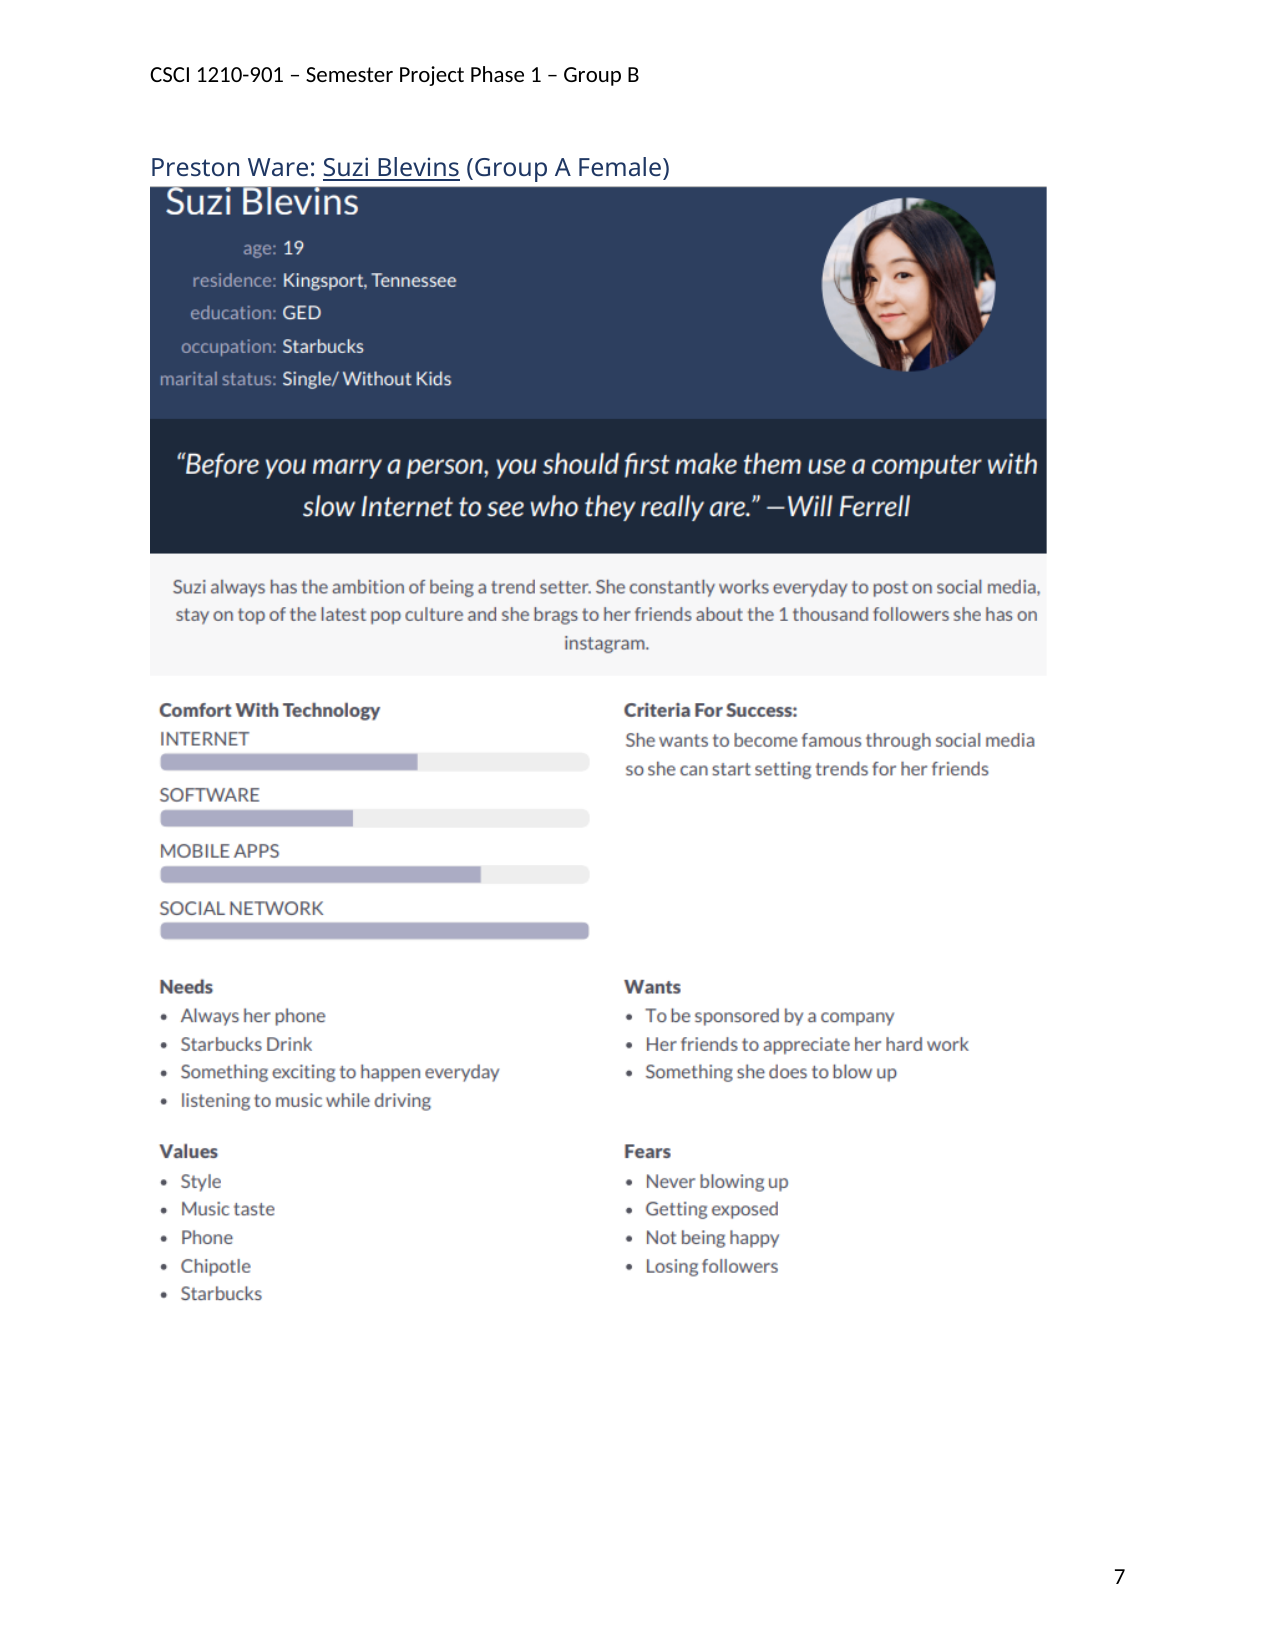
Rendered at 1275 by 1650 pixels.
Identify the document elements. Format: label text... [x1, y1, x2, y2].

subtitle Preston Ware: Suzi Blevins (Group A Female) [150, 150, 1125, 184]
picture [150, 186, 1047, 1304]
